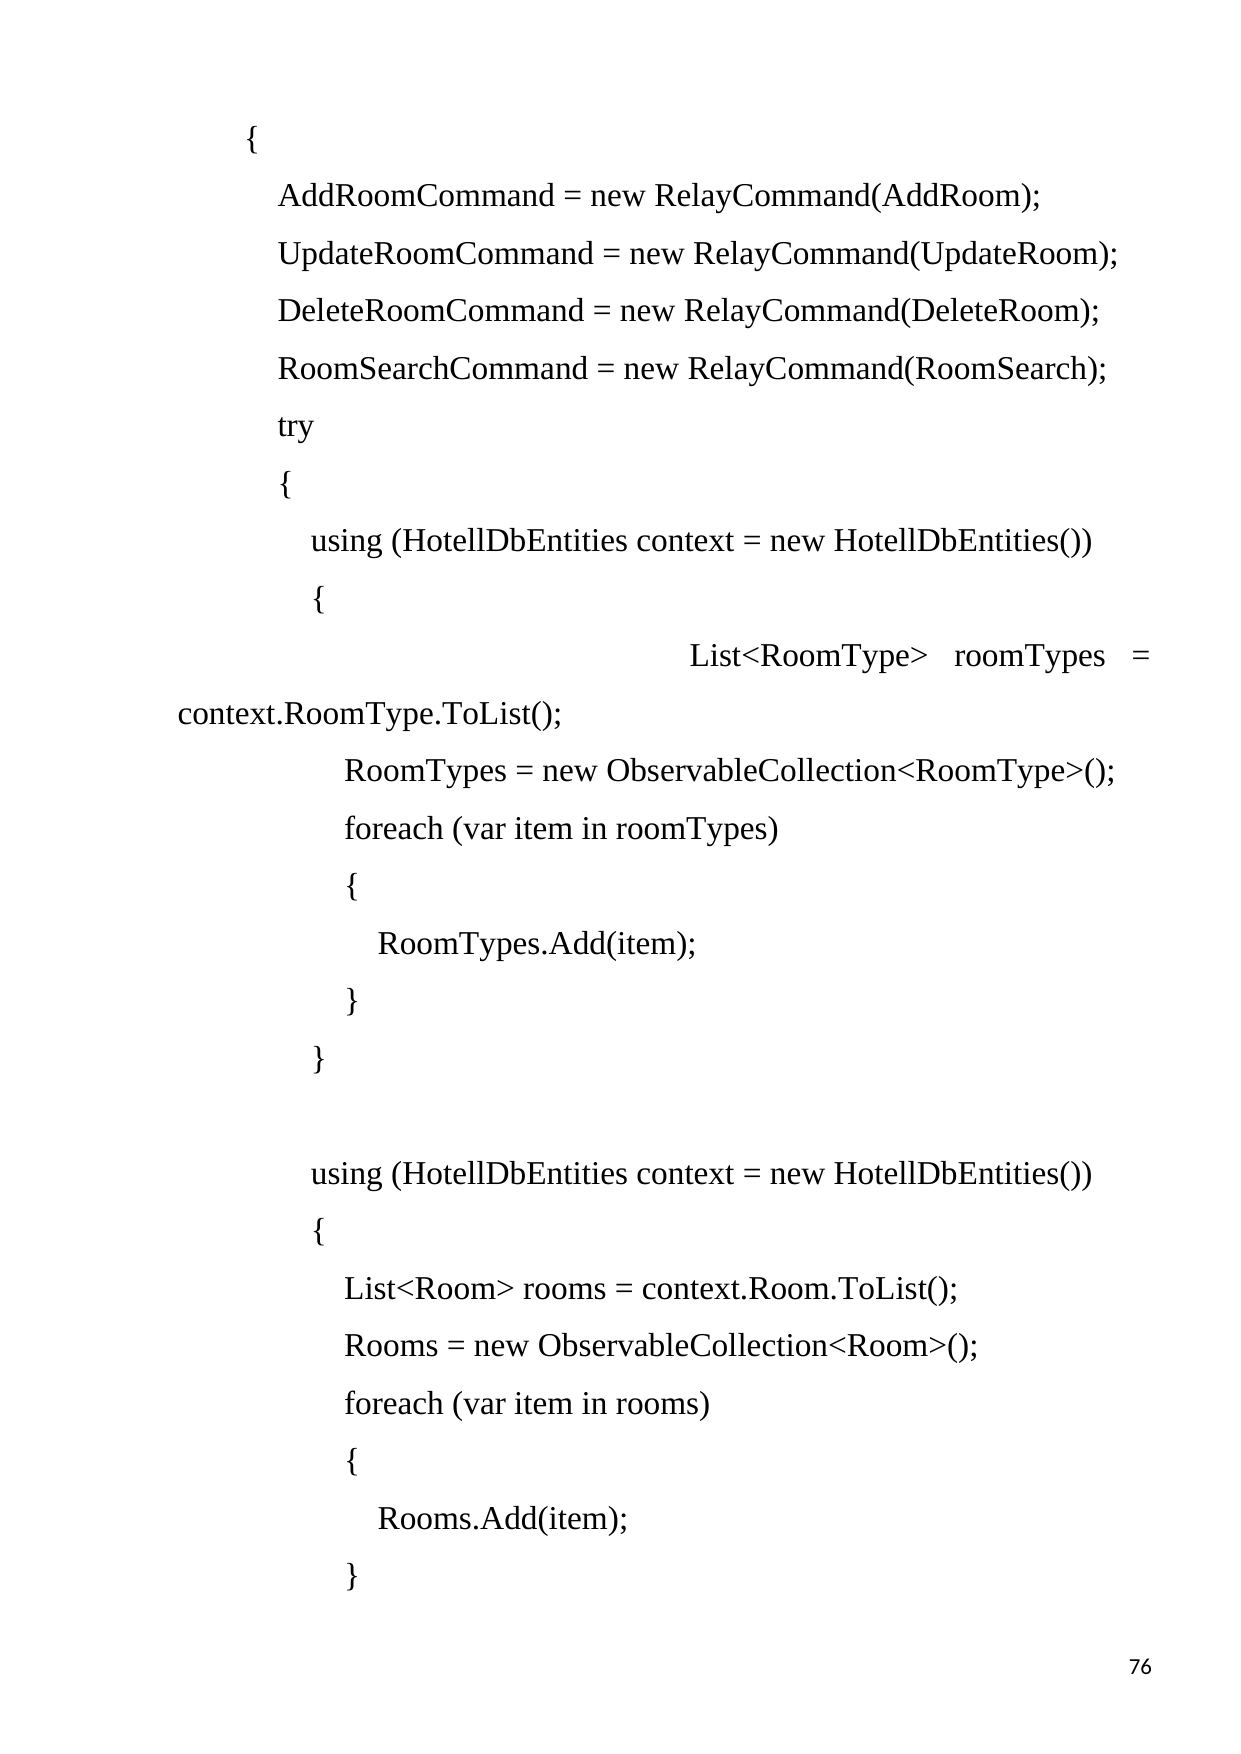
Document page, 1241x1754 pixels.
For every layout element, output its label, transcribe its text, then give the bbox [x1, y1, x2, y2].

text List<RoomType> roomTypes = context.RoomType.ToList(); [177, 636, 1152, 731]
text using (HotellDbEntities context = new HotellDbEntities()) [177, 1153, 1152, 1191]
text { [177, 1441, 1152, 1479]
text } [177, 1038, 1152, 1076]
text try [177, 406, 1152, 444]
text { [177, 118, 1152, 156]
text } [177, 981, 1152, 1019]
text { [177, 578, 1152, 616]
text { [177, 1211, 1152, 1249]
text Rooms = new ObservableCollection<Room>(); [177, 1326, 1152, 1364]
text foreach (var item in rooms) [177, 1383, 1152, 1421]
text foreach (var item in roomTypes) [177, 808, 1152, 846]
text RoomTypes = new ObservableCollection<RoomType>(); [177, 751, 1152, 789]
text DeleteRoomCommand = new RelayCommand(DeleteRoom); [177, 291, 1152, 329]
text RoomTypes.Add(item); [177, 923, 1152, 961]
text { [177, 866, 1152, 904]
text using (HotellDbEntities context = new HotellDbEntities()) [177, 521, 1152, 559]
text List<Room> rooms = context.Room.ToList(); [177, 1268, 1152, 1306]
text UpdateRoomCommand = new RelayCommand(UpdateRoom); [177, 233, 1152, 271]
text RoomSearchCommand = new RelayCommand(RoomSearch); [177, 348, 1152, 386]
text Rooms.Add(item); [177, 1498, 1152, 1536]
text { [177, 463, 1152, 501]
text AddRoomCommand = new RelayCommand(AddRoom); [177, 176, 1152, 214]
text } [177, 1556, 1152, 1594]
